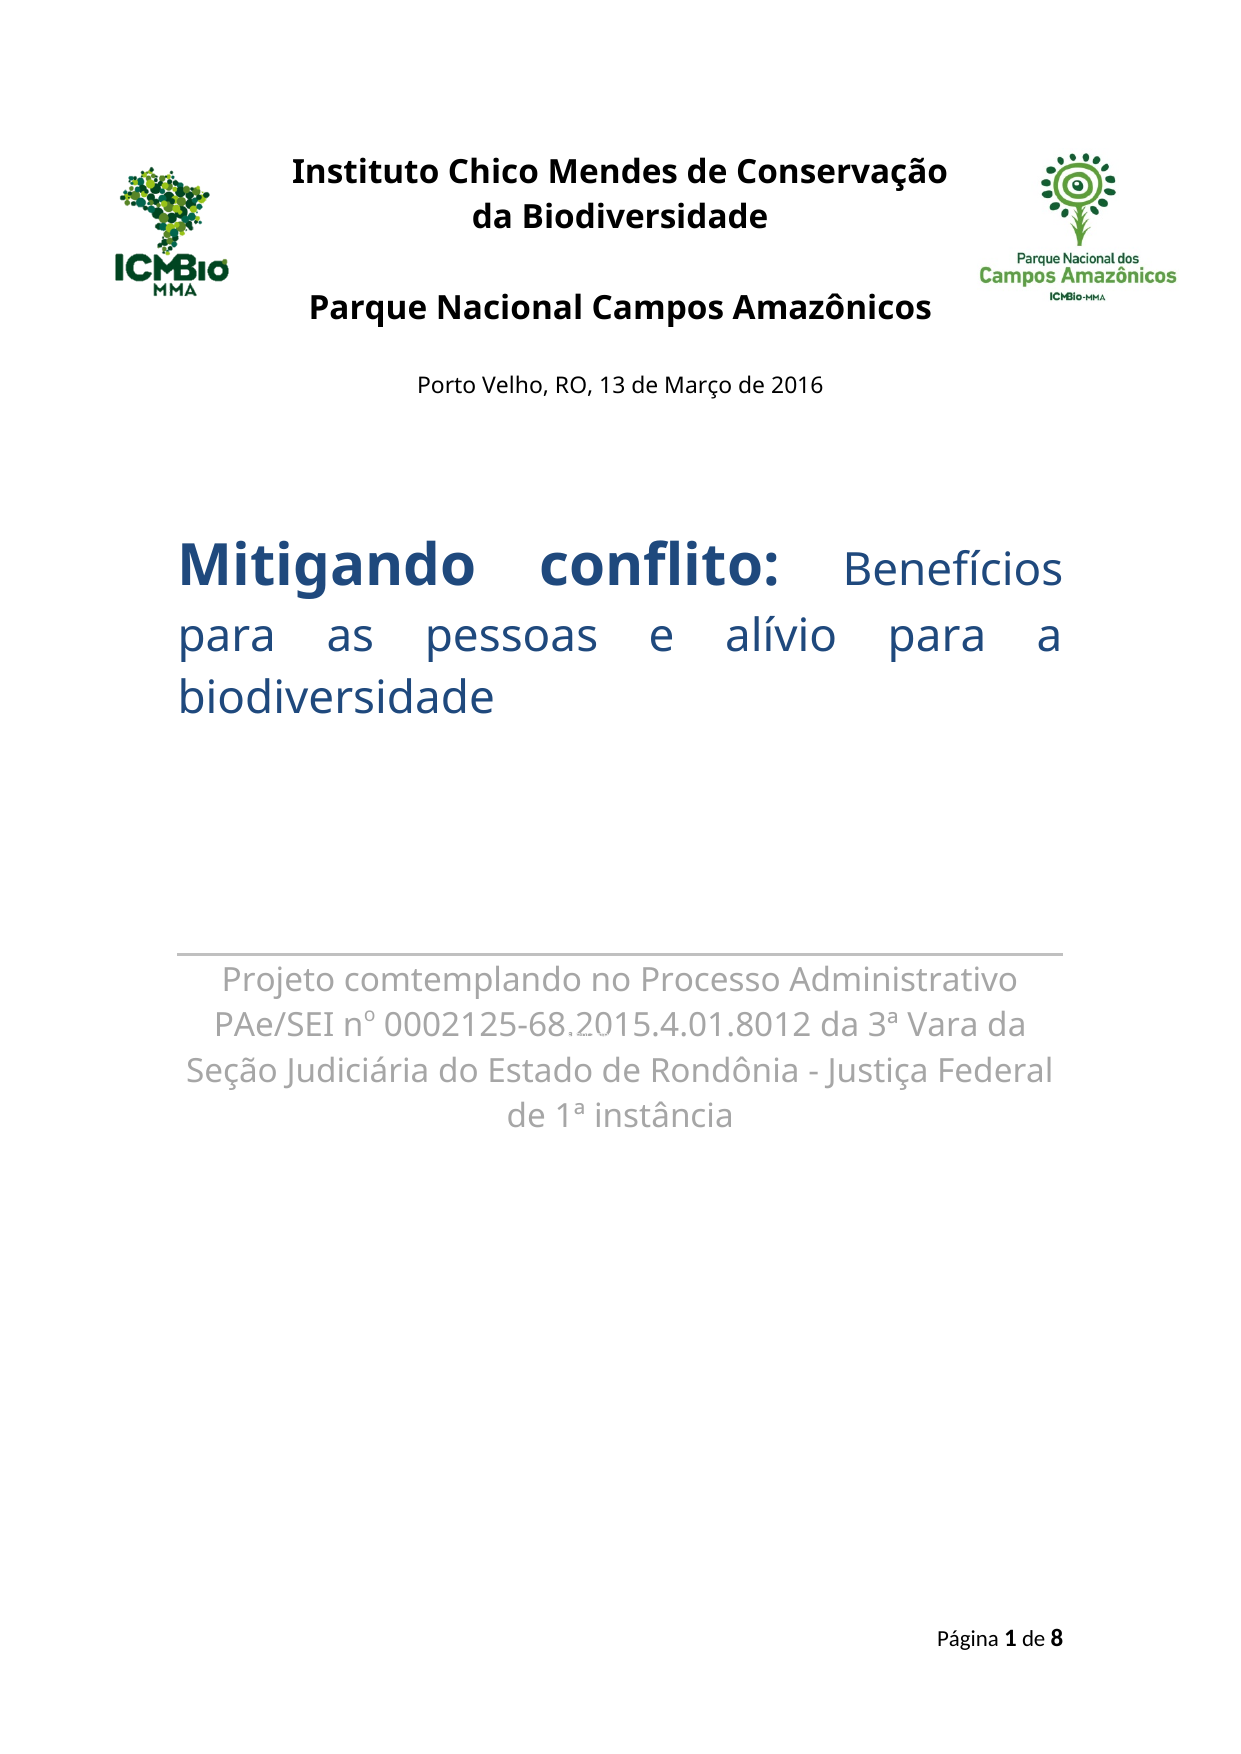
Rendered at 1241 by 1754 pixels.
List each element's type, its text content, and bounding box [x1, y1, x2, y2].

text da Biodiversidade [316, 193, 976, 238]
picture [976, 148, 1180, 305]
text Mitigando conflito: Benefícios para as pessoas e alívio para a biodiversidade [177, 523, 1063, 727]
text Projeto comtemplando no Processo Administrativo PAe/SEI no 0002125-68.2015.4.01.8012 da 3ª Vara da Seção Judiciária do Estado de Rondônia - Justiça Federal de 1ª instância [177, 956, 1063, 1137]
text Instituto Chico Mendes de Conservação [316, 148, 976, 193]
picture [22, 121, 316, 342]
text Porto Velho, RO, 13 de Março de 2016 [177, 369, 1063, 400]
text Parque Nacional Campos Amazônicos [316, 284, 1063, 329]
